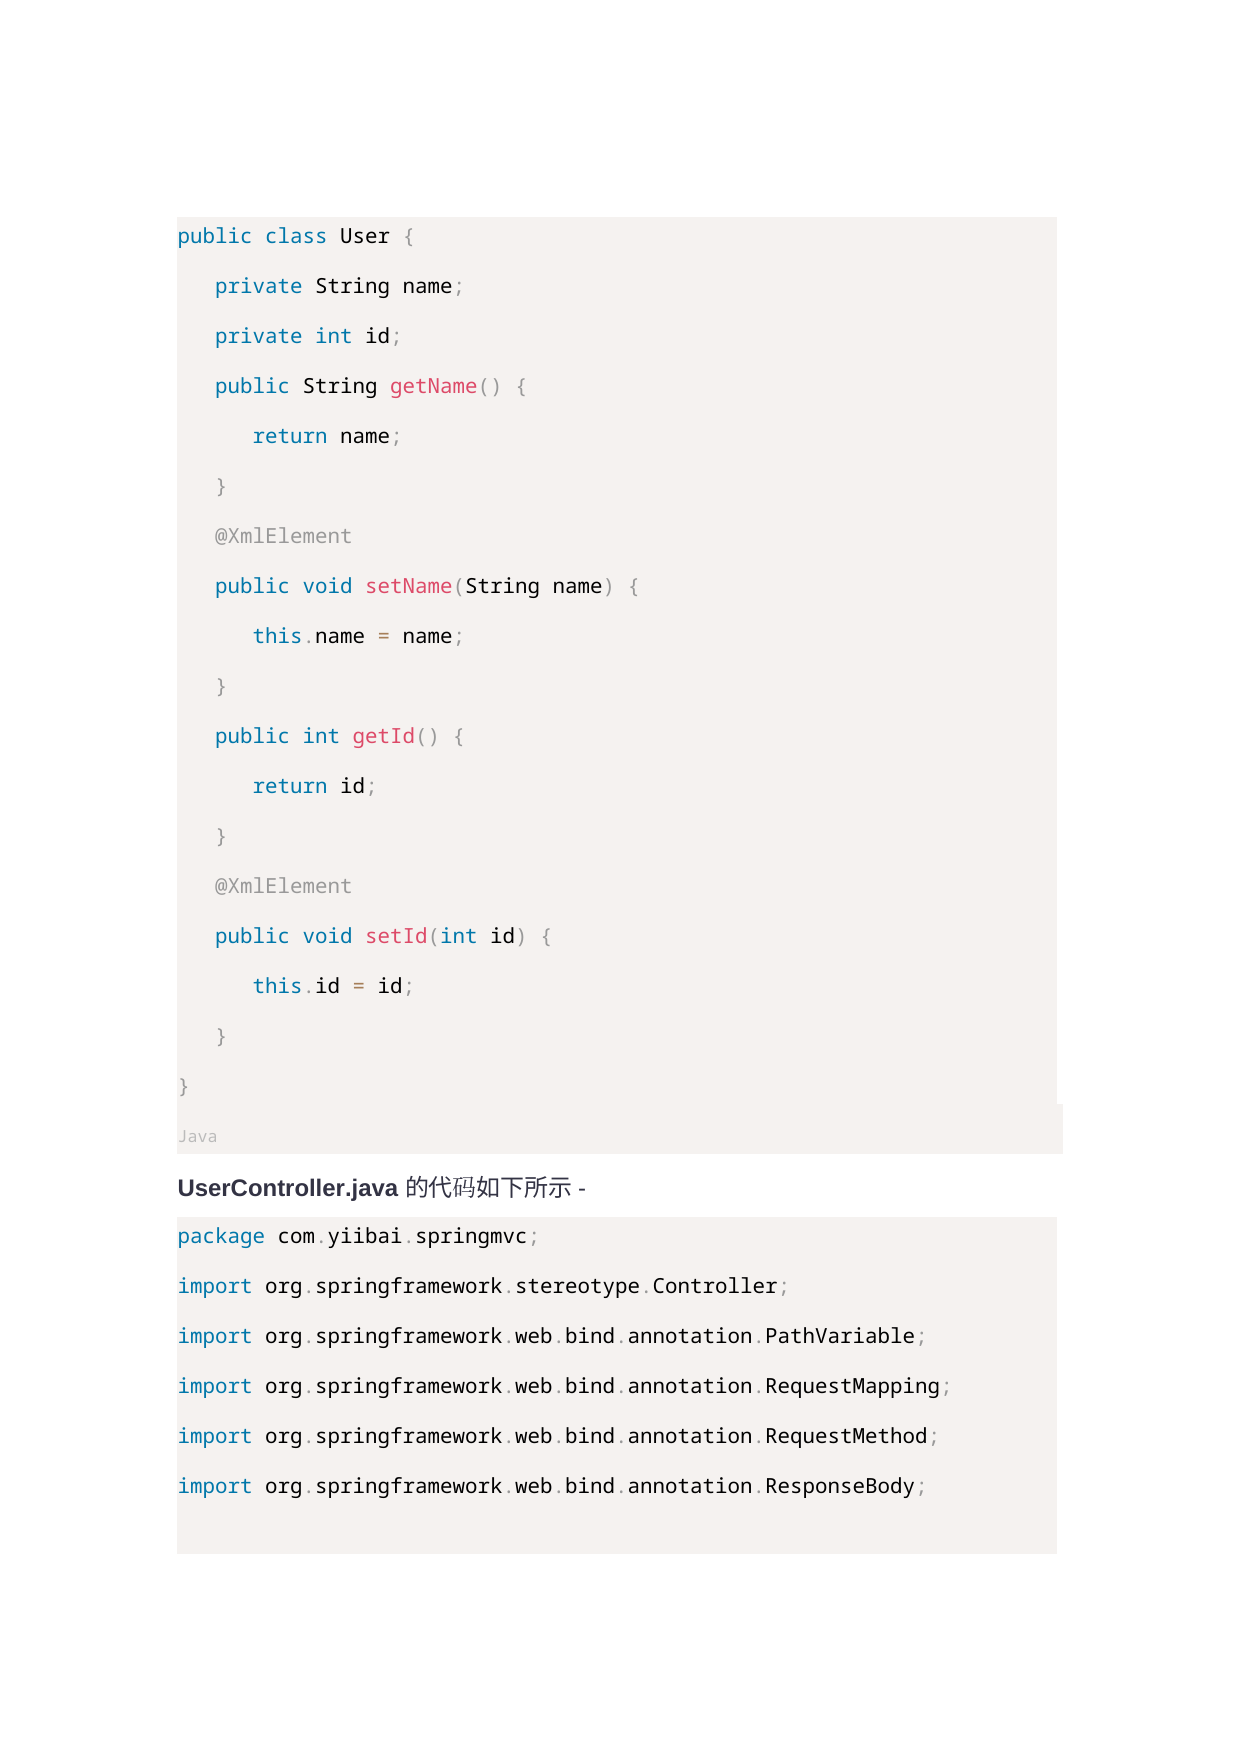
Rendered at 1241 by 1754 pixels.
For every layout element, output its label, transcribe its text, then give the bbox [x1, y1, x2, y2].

text } [177, 467, 1057, 504]
text } [177, 667, 1057, 704]
text return id; [177, 767, 1057, 804]
text public class User { [177, 217, 1057, 254]
text public void setId(int id) { [177, 917, 1057, 954]
text private int id; [177, 317, 1057, 354]
text this.id = id; [177, 967, 1057, 1004]
text } [177, 1017, 1057, 1054]
text import org.springframework.stereotype.Controller; [177, 1267, 1057, 1304]
text public int getId() { [177, 717, 1057, 754]
text private String name; [177, 267, 1057, 304]
text Java [177, 1117, 1063, 1154]
text } [177, 1067, 1057, 1104]
text import org.springframework.web.bind.annotation.RequestMapping; [177, 1367, 1057, 1404]
text import org.springframework.web.bind.annotation.PathVariable; [177, 1317, 1057, 1354]
text import org.springframework.web.bind.annotation.ResponseBody; [177, 1467, 1057, 1504]
text import org.springframework.web.bind.annotation.RequestMethod; [177, 1417, 1057, 1454]
text UserController.java 的代码如下所示 - [177, 1167, 1063, 1204]
text this.name = name; [177, 617, 1057, 654]
text @XmlElement [177, 867, 1057, 904]
text } [177, 817, 1057, 854]
text return name; [177, 417, 1057, 454]
text package com.yiibai.springmvc; [177, 1217, 1057, 1254]
text @XmlElement [177, 517, 1057, 554]
text public void setName(String name) { [177, 567, 1057, 604]
text public String getName() { [177, 367, 1057, 404]
